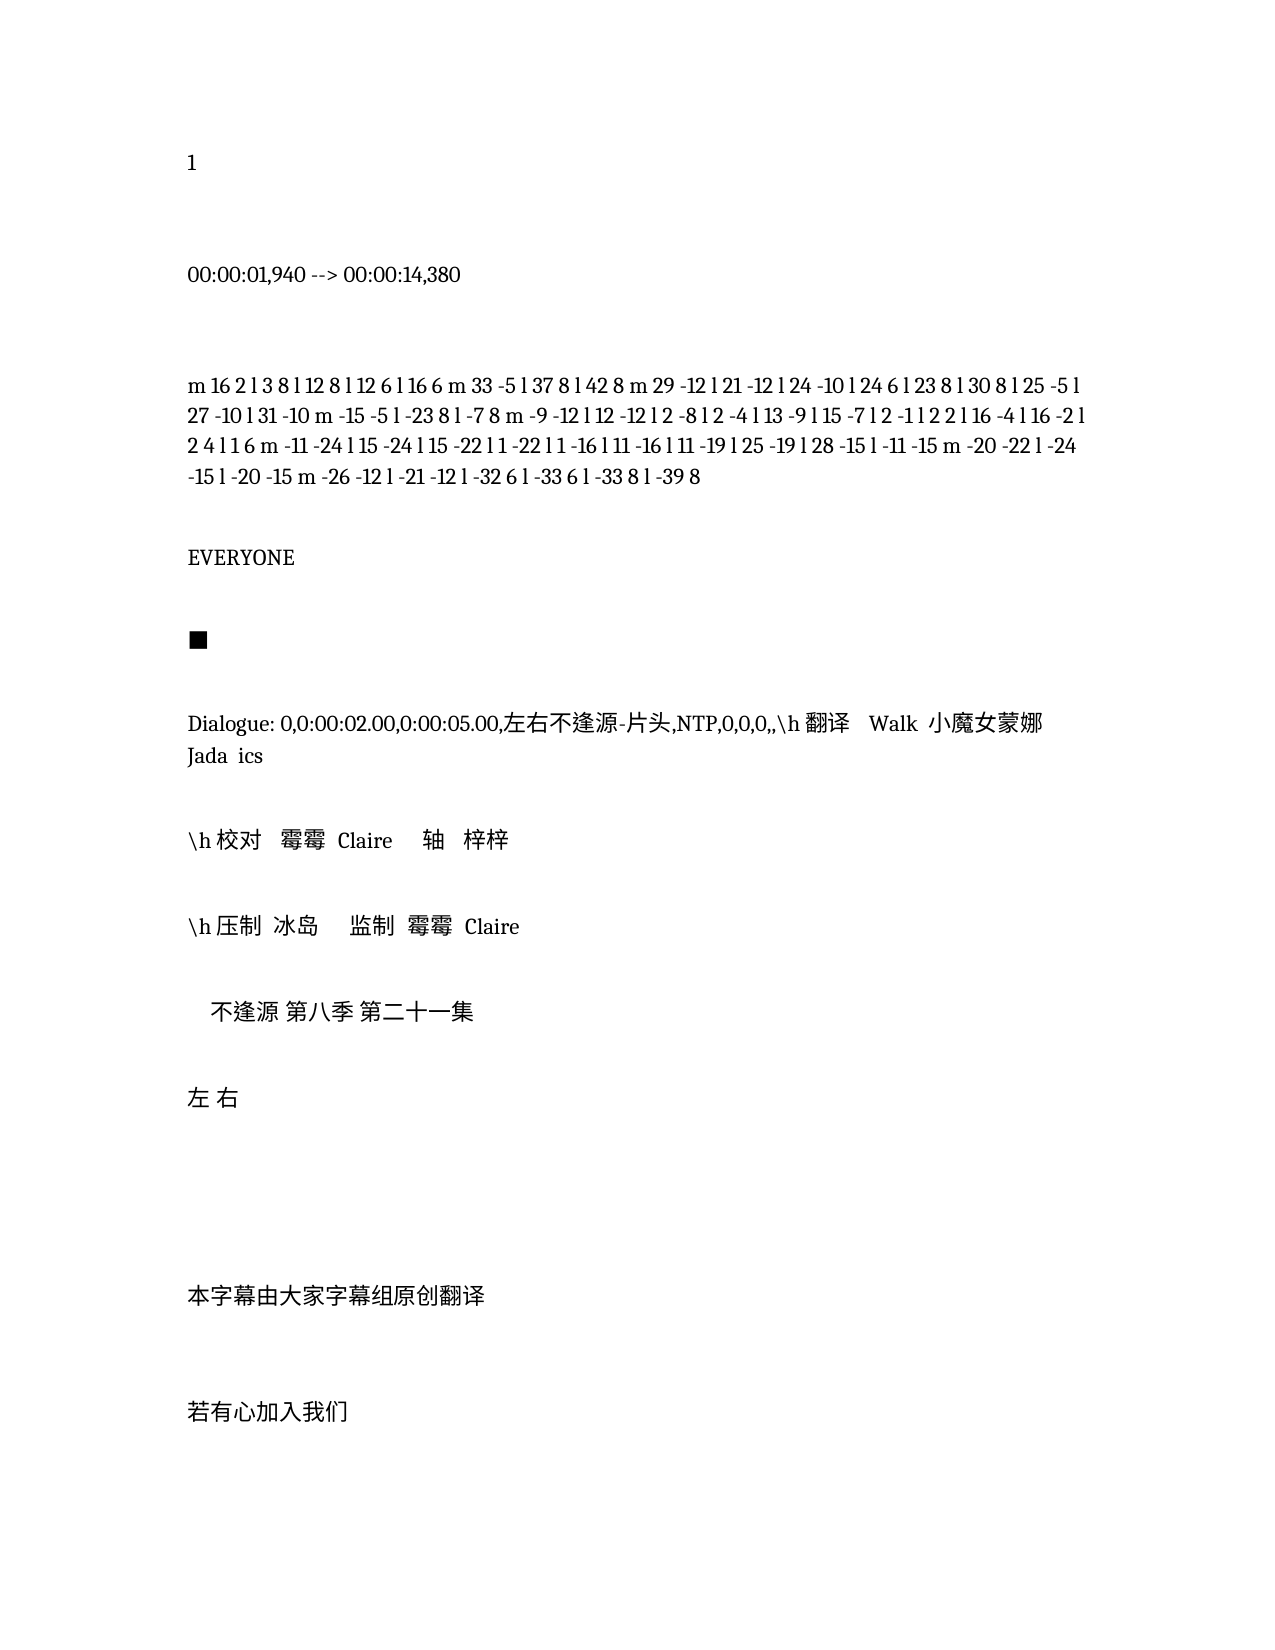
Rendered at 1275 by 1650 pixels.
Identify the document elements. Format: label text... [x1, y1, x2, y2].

text 不逢源 第八季 第二十一集 [187, 996, 1087, 1057]
text \h压制 冰岛 监制 霉霉 Claire [187, 910, 1087, 971]
text \h 校对 霉霉 Claire 轴 梓梓 [187, 824, 1087, 885]
text 00:00:01,940 --> 00:00:14,380 [187, 261, 1087, 348]
text 本字幕由大家字幕组原创翻译 [187, 1280, 1087, 1371]
text EVERYONE [187, 545, 1087, 601]
text 若有心加入我们 [187, 1396, 1087, 1488]
text ■ [187, 626, 1087, 683]
text 左 右 [187, 1082, 1087, 1143]
text 1 [187, 150, 1087, 237]
text Dialogue: 0,0:00:02.00,0:00:05.00,左右不逢源-片头,NTP,0,0,0,,\h翻译 Walk 小魔女蒙娜 Jada ics [187, 707, 1087, 799]
text m 16 2 l 3 8 l 12 8 l 12 6 l 16 6 m 33 -5 l 37 8 l 42 8 m 29 -12 l 21 -12 l 24 -10 l 24 6 l 23 8 l 30 8 l 25 -5 l 27 -10 l 31 -10 m -15 -5 l -23 8 l -7 8 m -9 -12 l 12 -12 l 2 -8 l 2 -4 l 13 -9 l 15 -7 l 2 -1 l 2 2 l 16 -4 l 16 -2 l 2 4 l 1 6 m -11 -24 l 15 -24 l 15 -22 l 1 -22 l 1 -16 l 11 -16 l 11 -19 l 25 -19 l 28 -15 l -11 -15 m -20 -22 l -24 -15 l -20 -15 m -26 -12 l -21 -12 l -32 6 l -33 6 l -33 8 l -39 8 [187, 373, 1087, 520]
